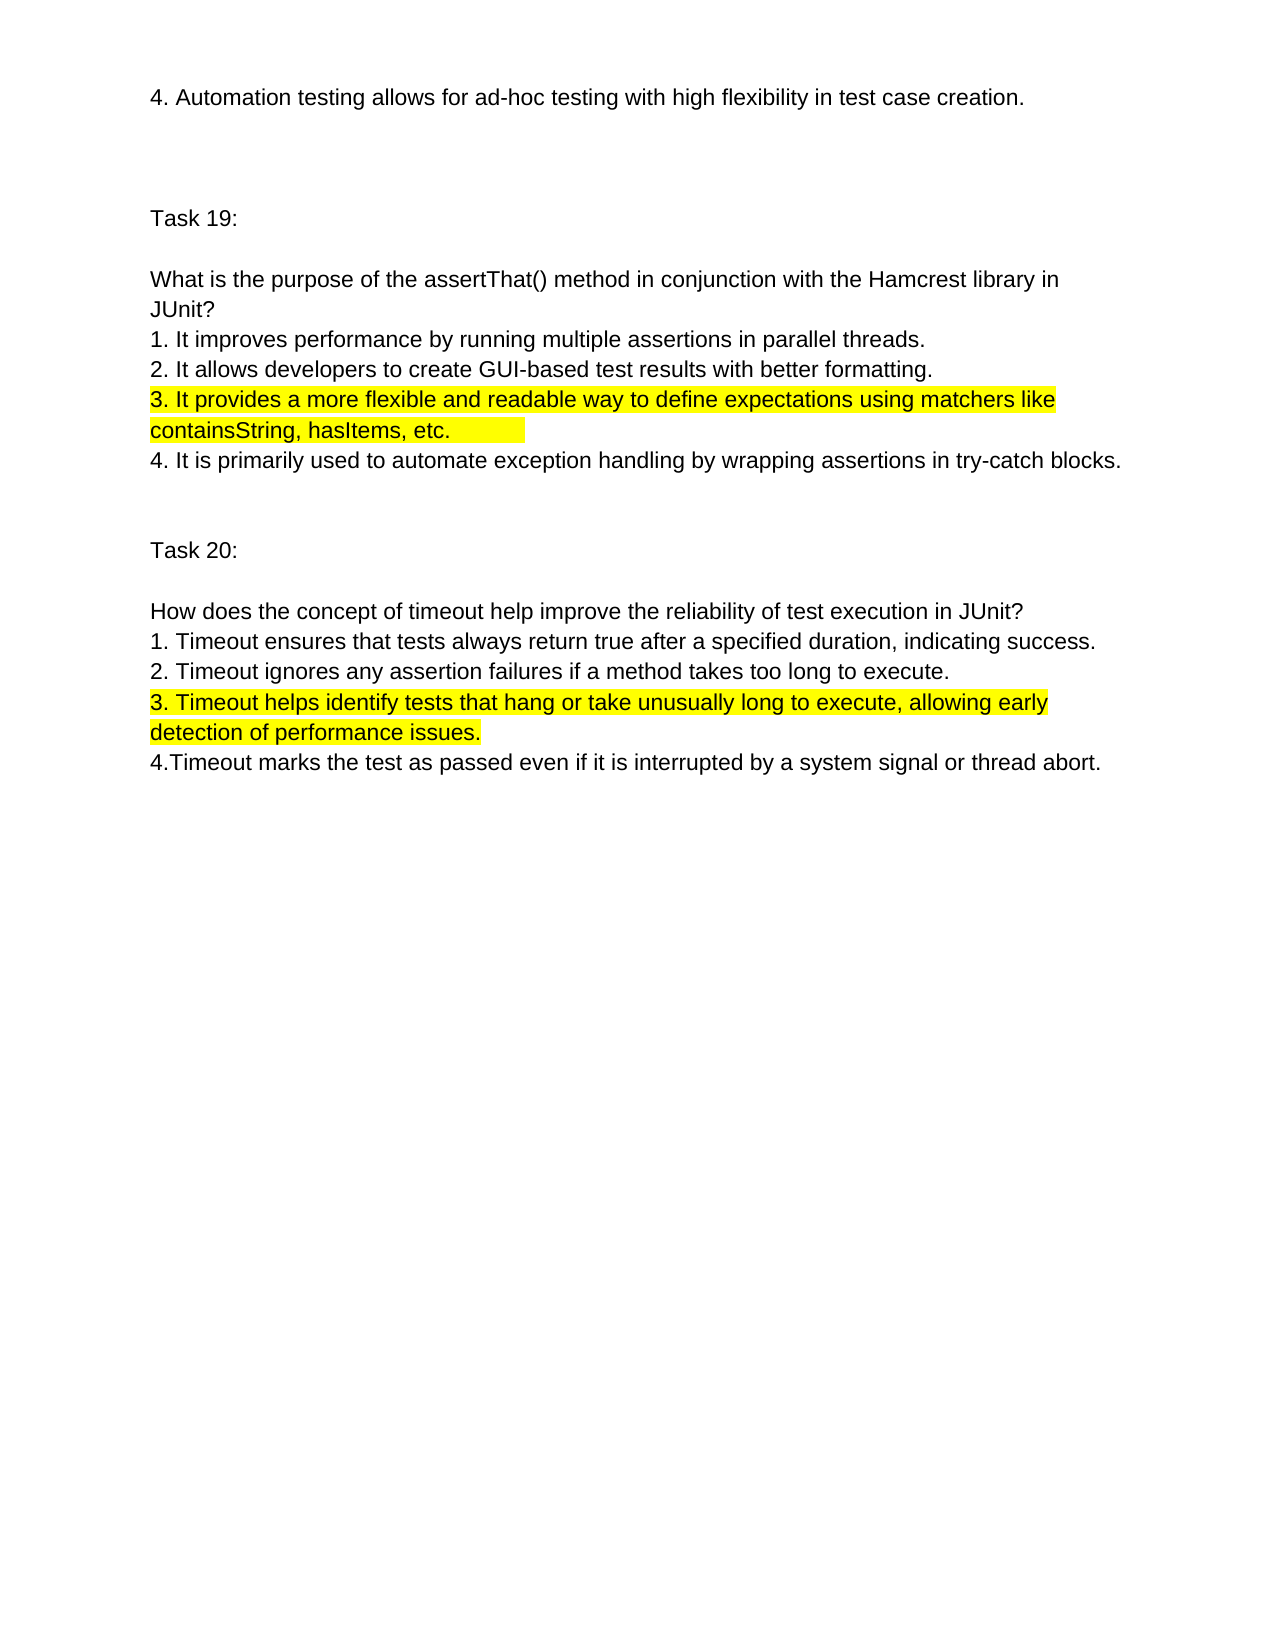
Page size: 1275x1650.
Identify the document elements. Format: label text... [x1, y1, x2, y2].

text Task 19: [150, 205, 1125, 232]
text How does the concept of timeout help improve the reliability of test execution in JUnit? [150, 598, 1125, 624]
text 4. Automation testing allows for ad-hoc testing with high flexibility in test case creation. [150, 84, 1125, 111]
text 3. It provides a more flexible and readable way to define expectations using matchers like containsString, hasItems, etc. [150, 386, 1125, 443]
text What is the purpose of the assertThat() method in conjunction with the Hamcrest library in JUnit? [150, 266, 1125, 322]
text 4. It is primarily used to automate exception handling by wrapping assertions in try-catch blocks. [150, 447, 1125, 473]
text 4.Timeout marks the test as passed even if it is interrupted by a system signal or thread abort. [150, 749, 1125, 775]
text Task 20: [150, 537, 1125, 564]
text 1. It improves performance by running multiple assertions in parallel threads. [150, 326, 1125, 352]
text 2. Timeout ignores any assertion failures if a method takes too long to execute. [150, 658, 1125, 685]
text 2. It allows developers to create GUI-based test results with better formatting. [150, 356, 1125, 383]
text 1. Timeout ensures that tests always return true after a specified duration, indicating success. [150, 628, 1125, 654]
text 3. Timeout helps identify tests that hang or take unusually long to execute, allowing early detection of performance issues. [150, 688, 1125, 745]
